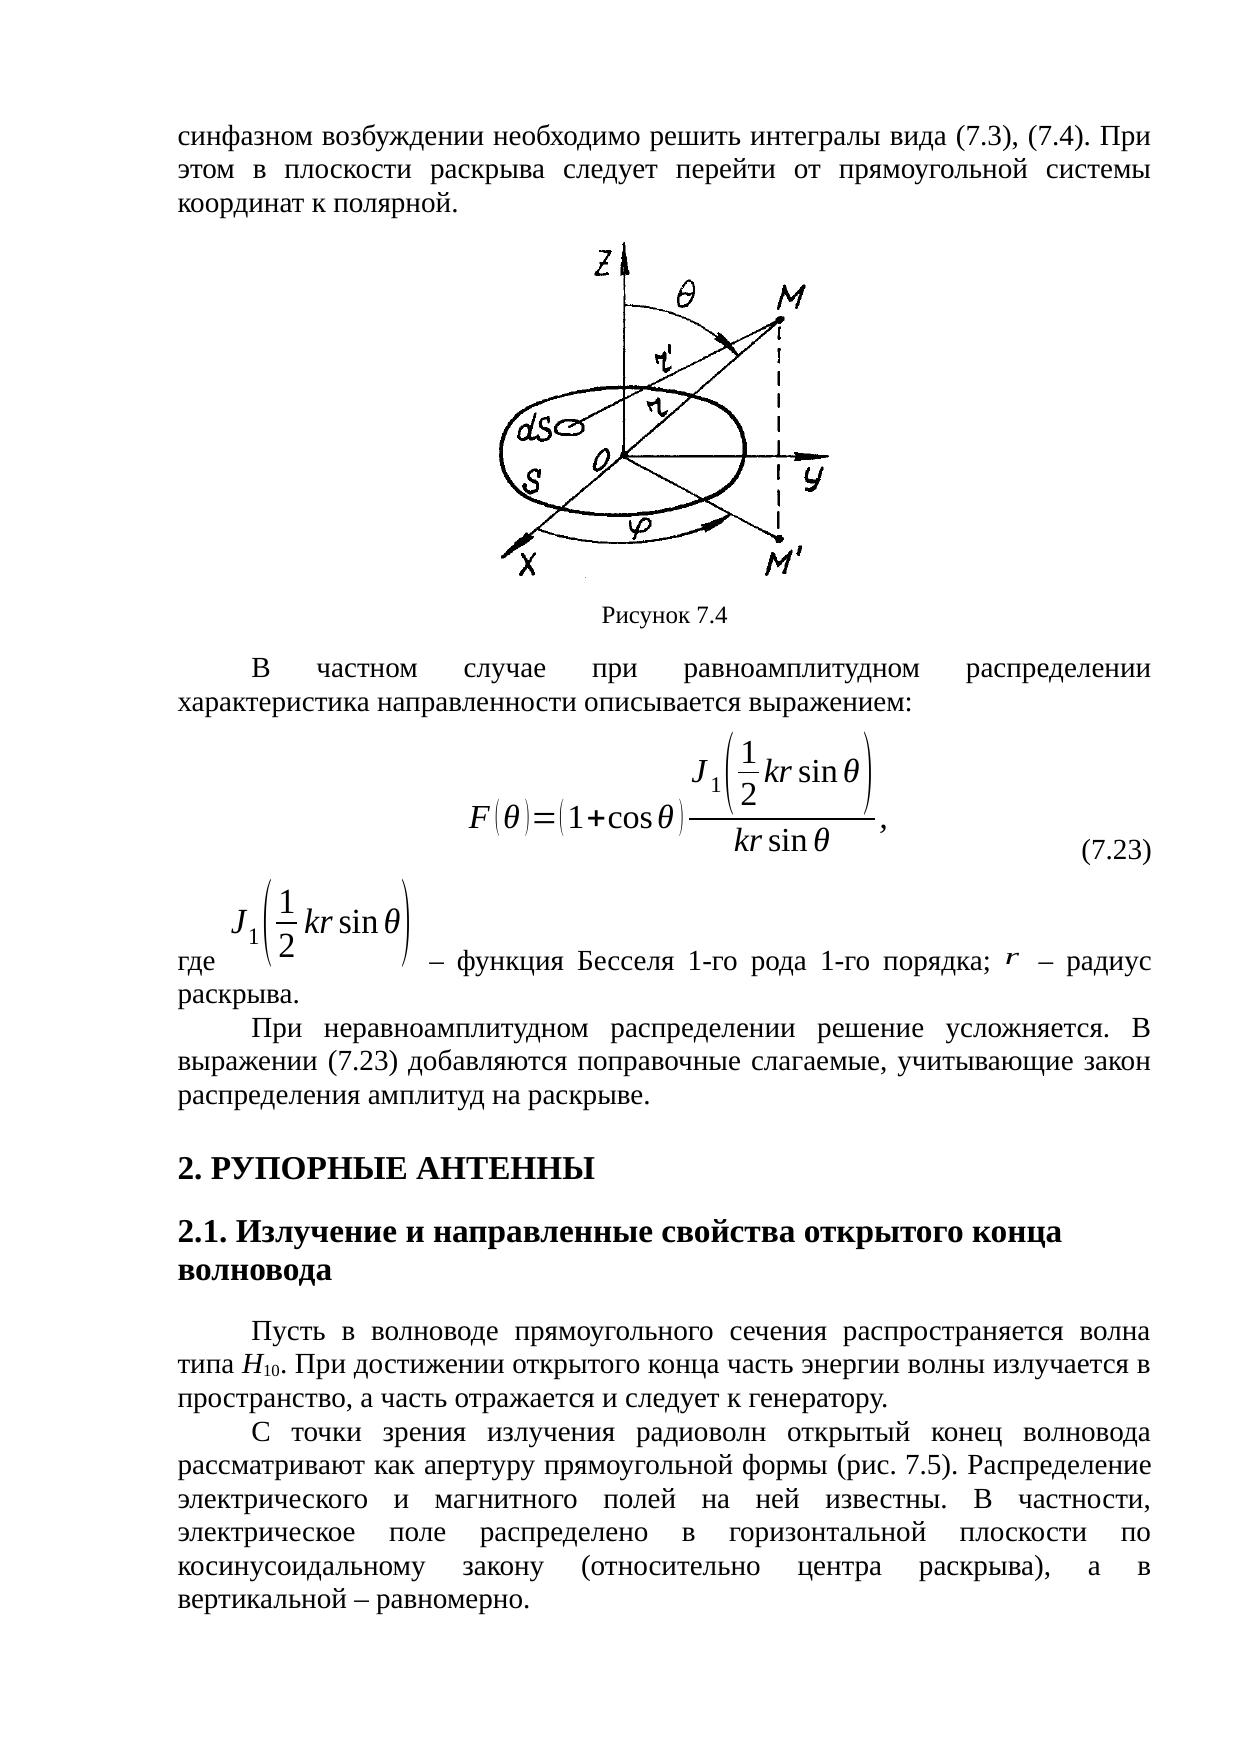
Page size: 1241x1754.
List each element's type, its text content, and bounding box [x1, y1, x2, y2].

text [177, 118, 1152, 219]
text Пусть в волноводе прямоугольного сечения распространяется волна типа Н10. При достижении открытого конца часть энергии волны излучается в пространство, а часть отражается и следует к генератору. [177, 1313, 1152, 1414]
text где – функция Бесселя 1-го рода 1-го порядка; – радиус раскрыва. [177, 878, 1152, 1010]
subtitle Излучение и направленные свойства открытого конца волновода [177, 1211, 1152, 1288]
text С точки зрения излучения радиоволн открытый конец волновода рассматривают как апертуру прямоугольной формы (рис. 7.5). Распределение электрического и магнитного полей на ней известны. В частности, электрическое поле распределено в горизонтальной плоскости по косинусоидальному закону (относительно центра раскрыва), а в вертикальной – равномерно. [177, 1414, 1152, 1615]
text (7.23) [177, 730, 1152, 865]
subtitle Рупорные антенны [177, 1148, 1152, 1186]
picture [497, 239, 832, 580]
text Рисунок 7.4 [177, 601, 1152, 629]
text В частном случае при равноамплитудном распределении характеристика направленности описывается выражением: [177, 650, 1152, 717]
text При неравноамплитудном распределении решение усложняется. В выражении (7.23) добавляются поправочные слагаемые, учитывающие закон распределения амплитуд на раскрыве. [177, 1010, 1152, 1111]
